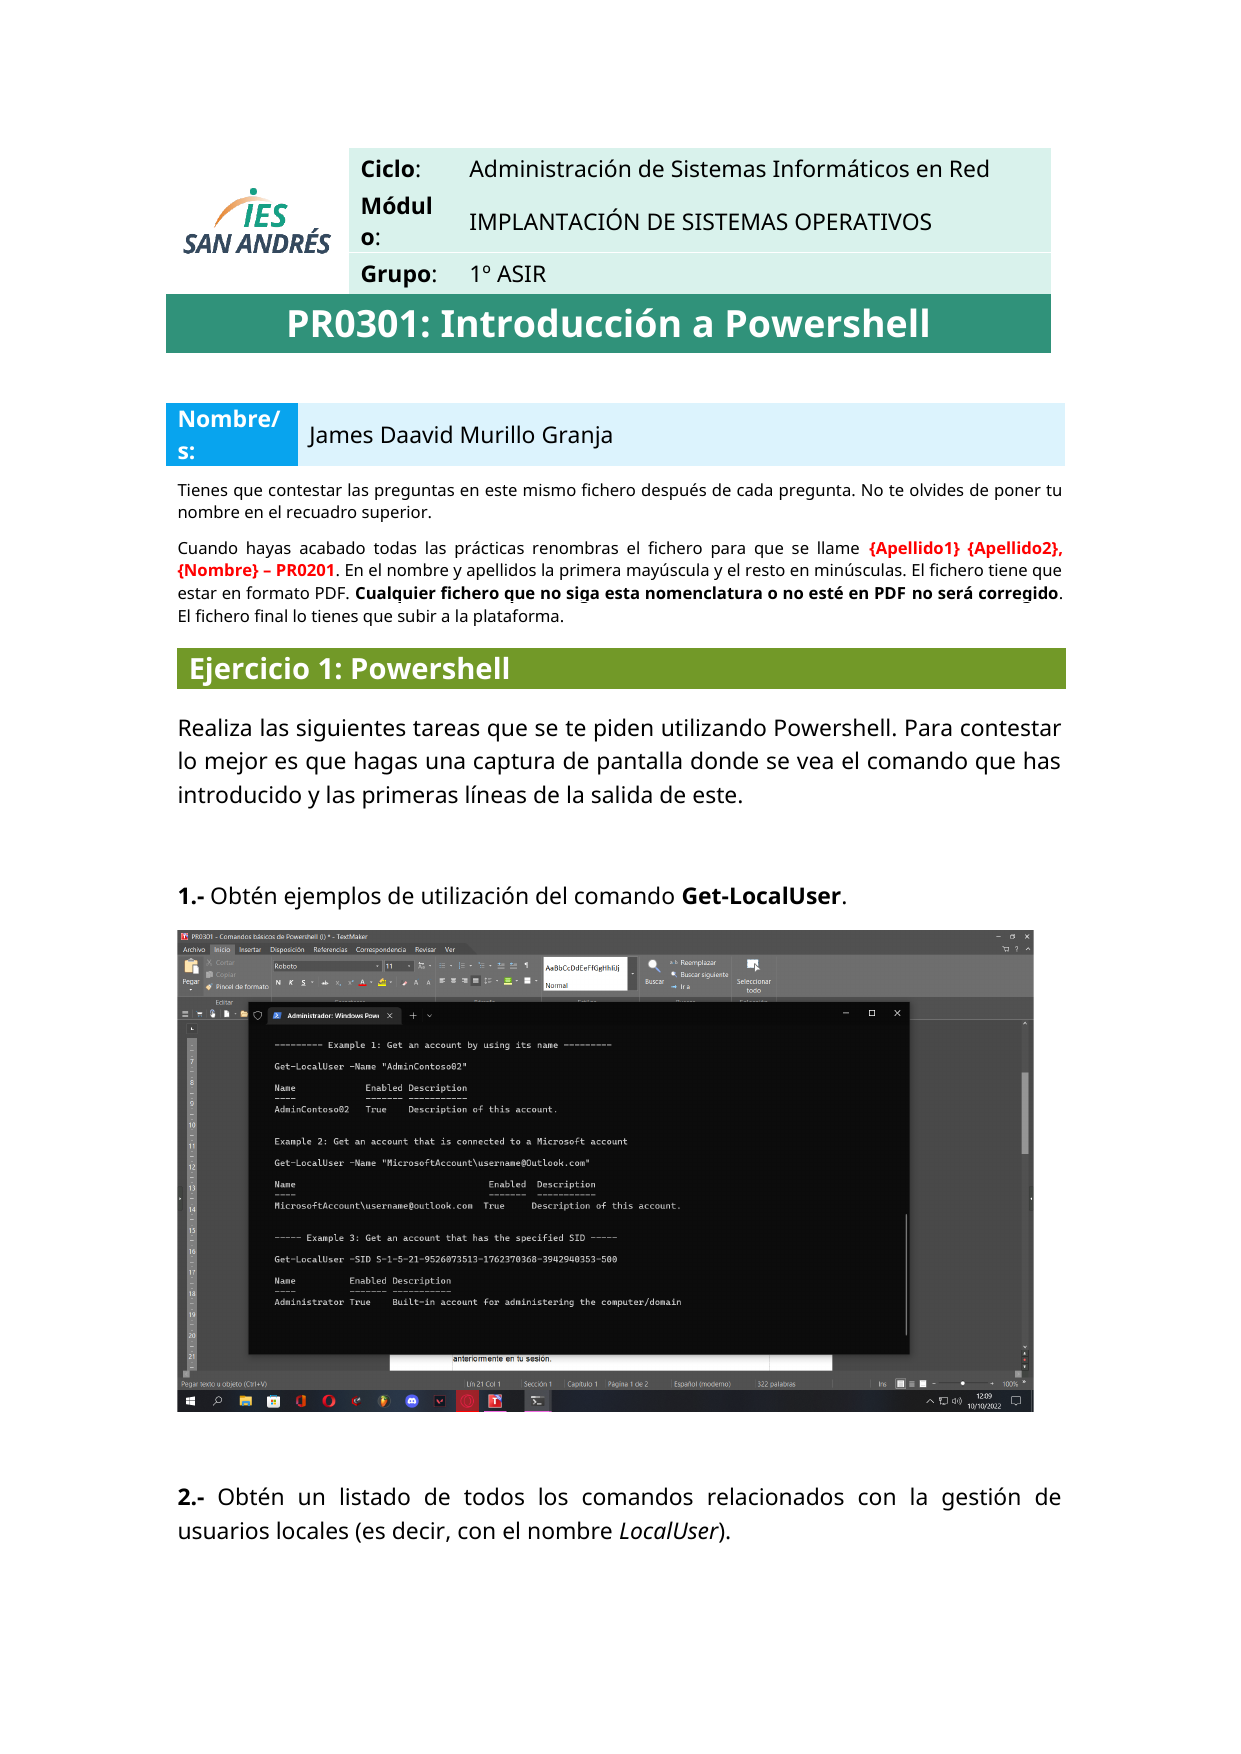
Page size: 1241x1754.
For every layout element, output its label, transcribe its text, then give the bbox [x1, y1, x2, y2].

table_header Administración de Sistemas Informáticos en Red [458, 148, 1051, 189]
table_cell PR0301: Introducción a Powershell [166, 294, 1051, 353]
text 2.- Obtén un listado de todos los comandos relacionados con la gestión de usuarios locales (es decir, con el nombre LocalUser). [177, 1481, 1063, 1546]
table_header Ejercicio 1: Powershell [177, 648, 1066, 689]
table_cell IMPLANTACIÓN DE SISTEMAS OPERATIVOS [458, 189, 1051, 252]
table_header Ciclo: [349, 148, 458, 189]
text Cuando hayas acabado todas las prácticas renombras el fichero para que se llame {Apellido1} {Apellido2}, {Nombre} – PR0201. En el nombre y apellidos la primera mayúscula y el resto en minúsculas. El fichero tiene que estar en formato PDF. Cualquier fichero que no siga esta nomenclatura o no esté en PDF no será corregido. El fichero final lo tienes que subir a la plataforma. [177, 536, 1063, 627]
text 1.- Obtén ejemplos de utilización del comando Get-LocalUser. [177, 880, 1063, 911]
table_header [166, 148, 349, 294]
table_cell 1º ASIR [458, 253, 1051, 294]
table_cell Módulo: [349, 189, 458, 252]
text Tienes que contestar las preguntas en este mismo fichero después de cada pregunta. No te olvides de poner tu nombre en el recuadro superior. [177, 478, 1063, 524]
table_cell Grupo: [349, 253, 458, 294]
picture [177, 174, 337, 268]
text Realiza las siguientes tareas que se te piden utilizando Powershell. Para contestar lo mejor es que hagas una captura de pantalla donde se vea el comando que has introducido y las primeras líneas de la salida de este. [177, 711, 1063, 810]
table_header James Daavid Murillo Granja [298, 403, 1065, 466]
picture [177, 930, 1034, 1412]
table_header Nombre/s: [166, 403, 298, 466]
